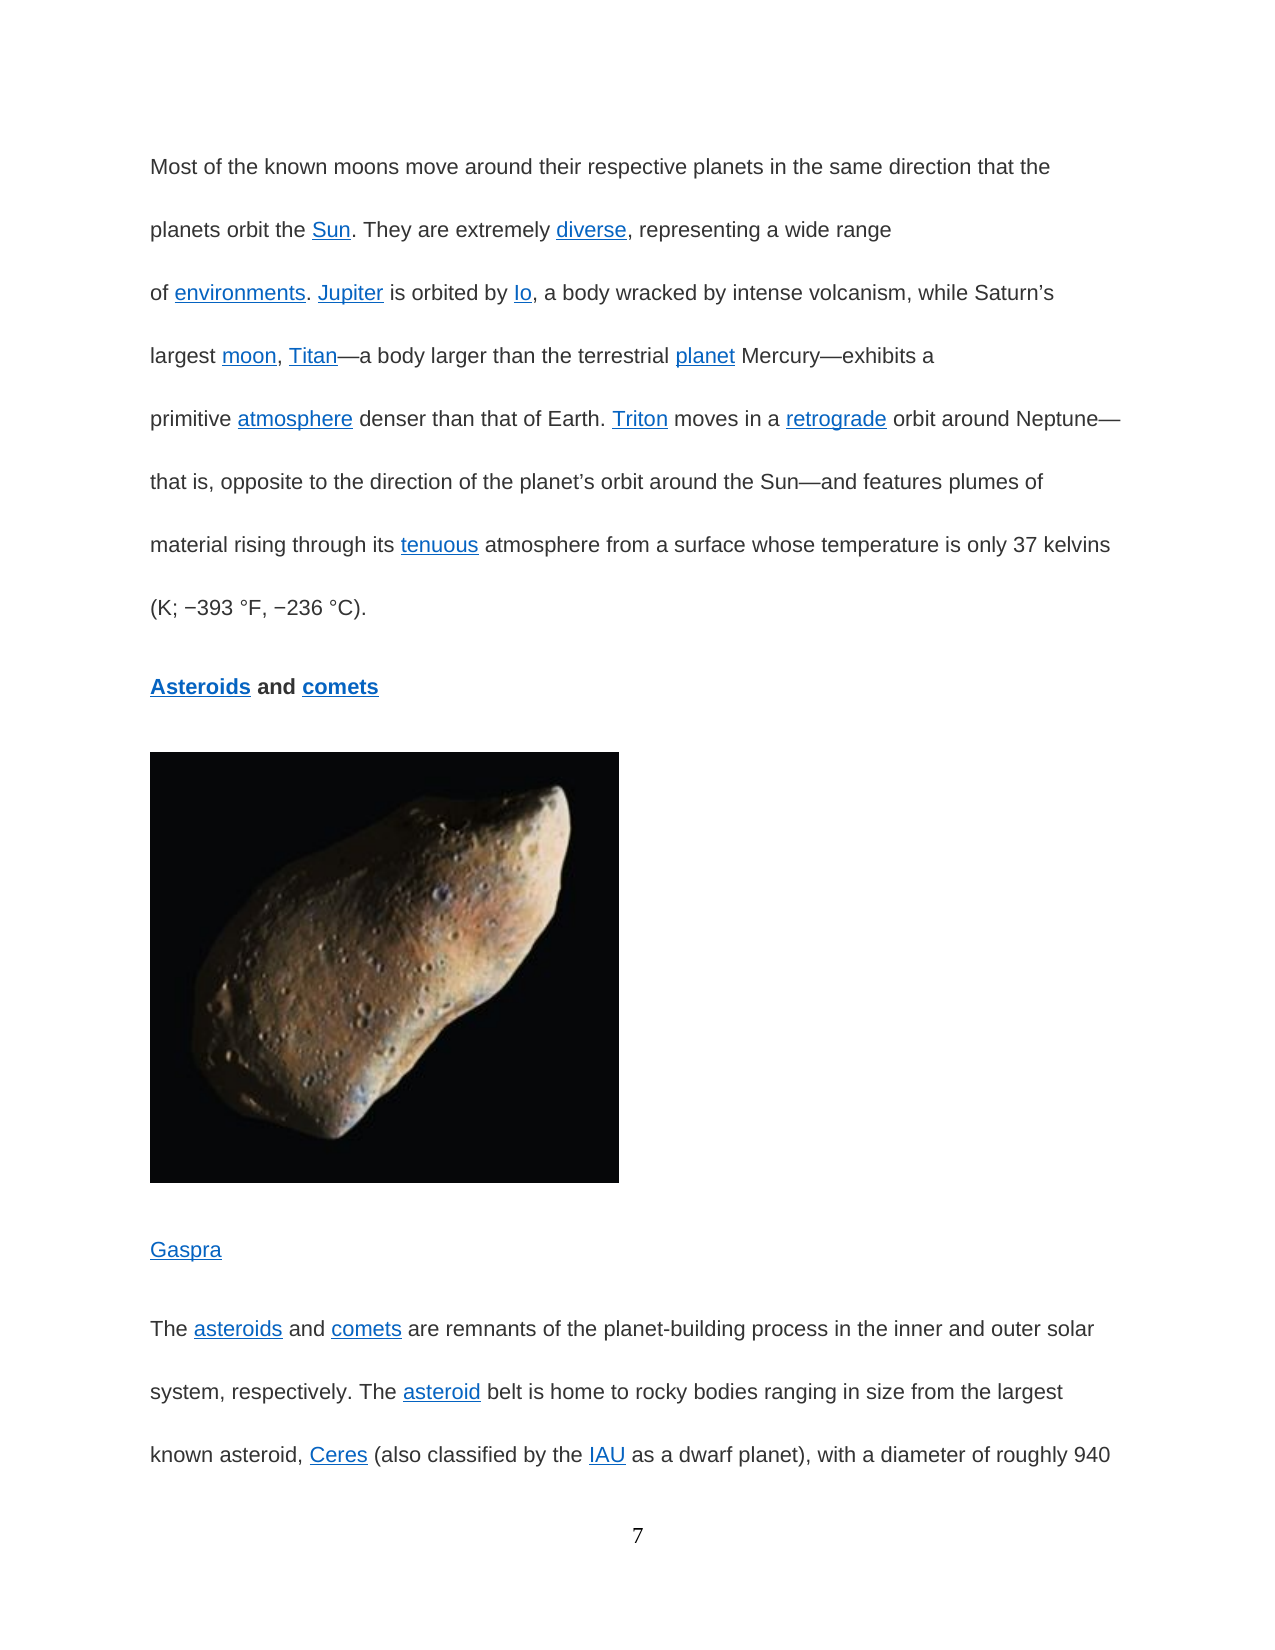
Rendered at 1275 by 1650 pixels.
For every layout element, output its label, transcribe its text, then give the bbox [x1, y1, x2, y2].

text Most of the known moons move around their respective planets in the same direction that the planets orbit the Sun. They are extremely diverse, representing a wide range of environments. Jupiter is orbited by Io, a body wracked by intense volcanism, while Saturn’s largest moon, Titan—a body larger than the terrestrial planet Mercury—exhibits a primitive atmosphere denser than that of Earth. Triton moves in a retrograde orbit around Neptune—that is, opposite to the direction of the planet’s orbit around the Sun—and features plumes of material rising through its tenuous atmosphere from a surface whose temperature is only 37 kelvins (K; −393 °F, −236 °C). [150, 154, 1125, 620]
text Asteroids and comets [150, 674, 1125, 699]
text Gaspra [150, 1237, 1125, 1262]
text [150, 1316, 1125, 1467]
picture [150, 752, 619, 1183]
